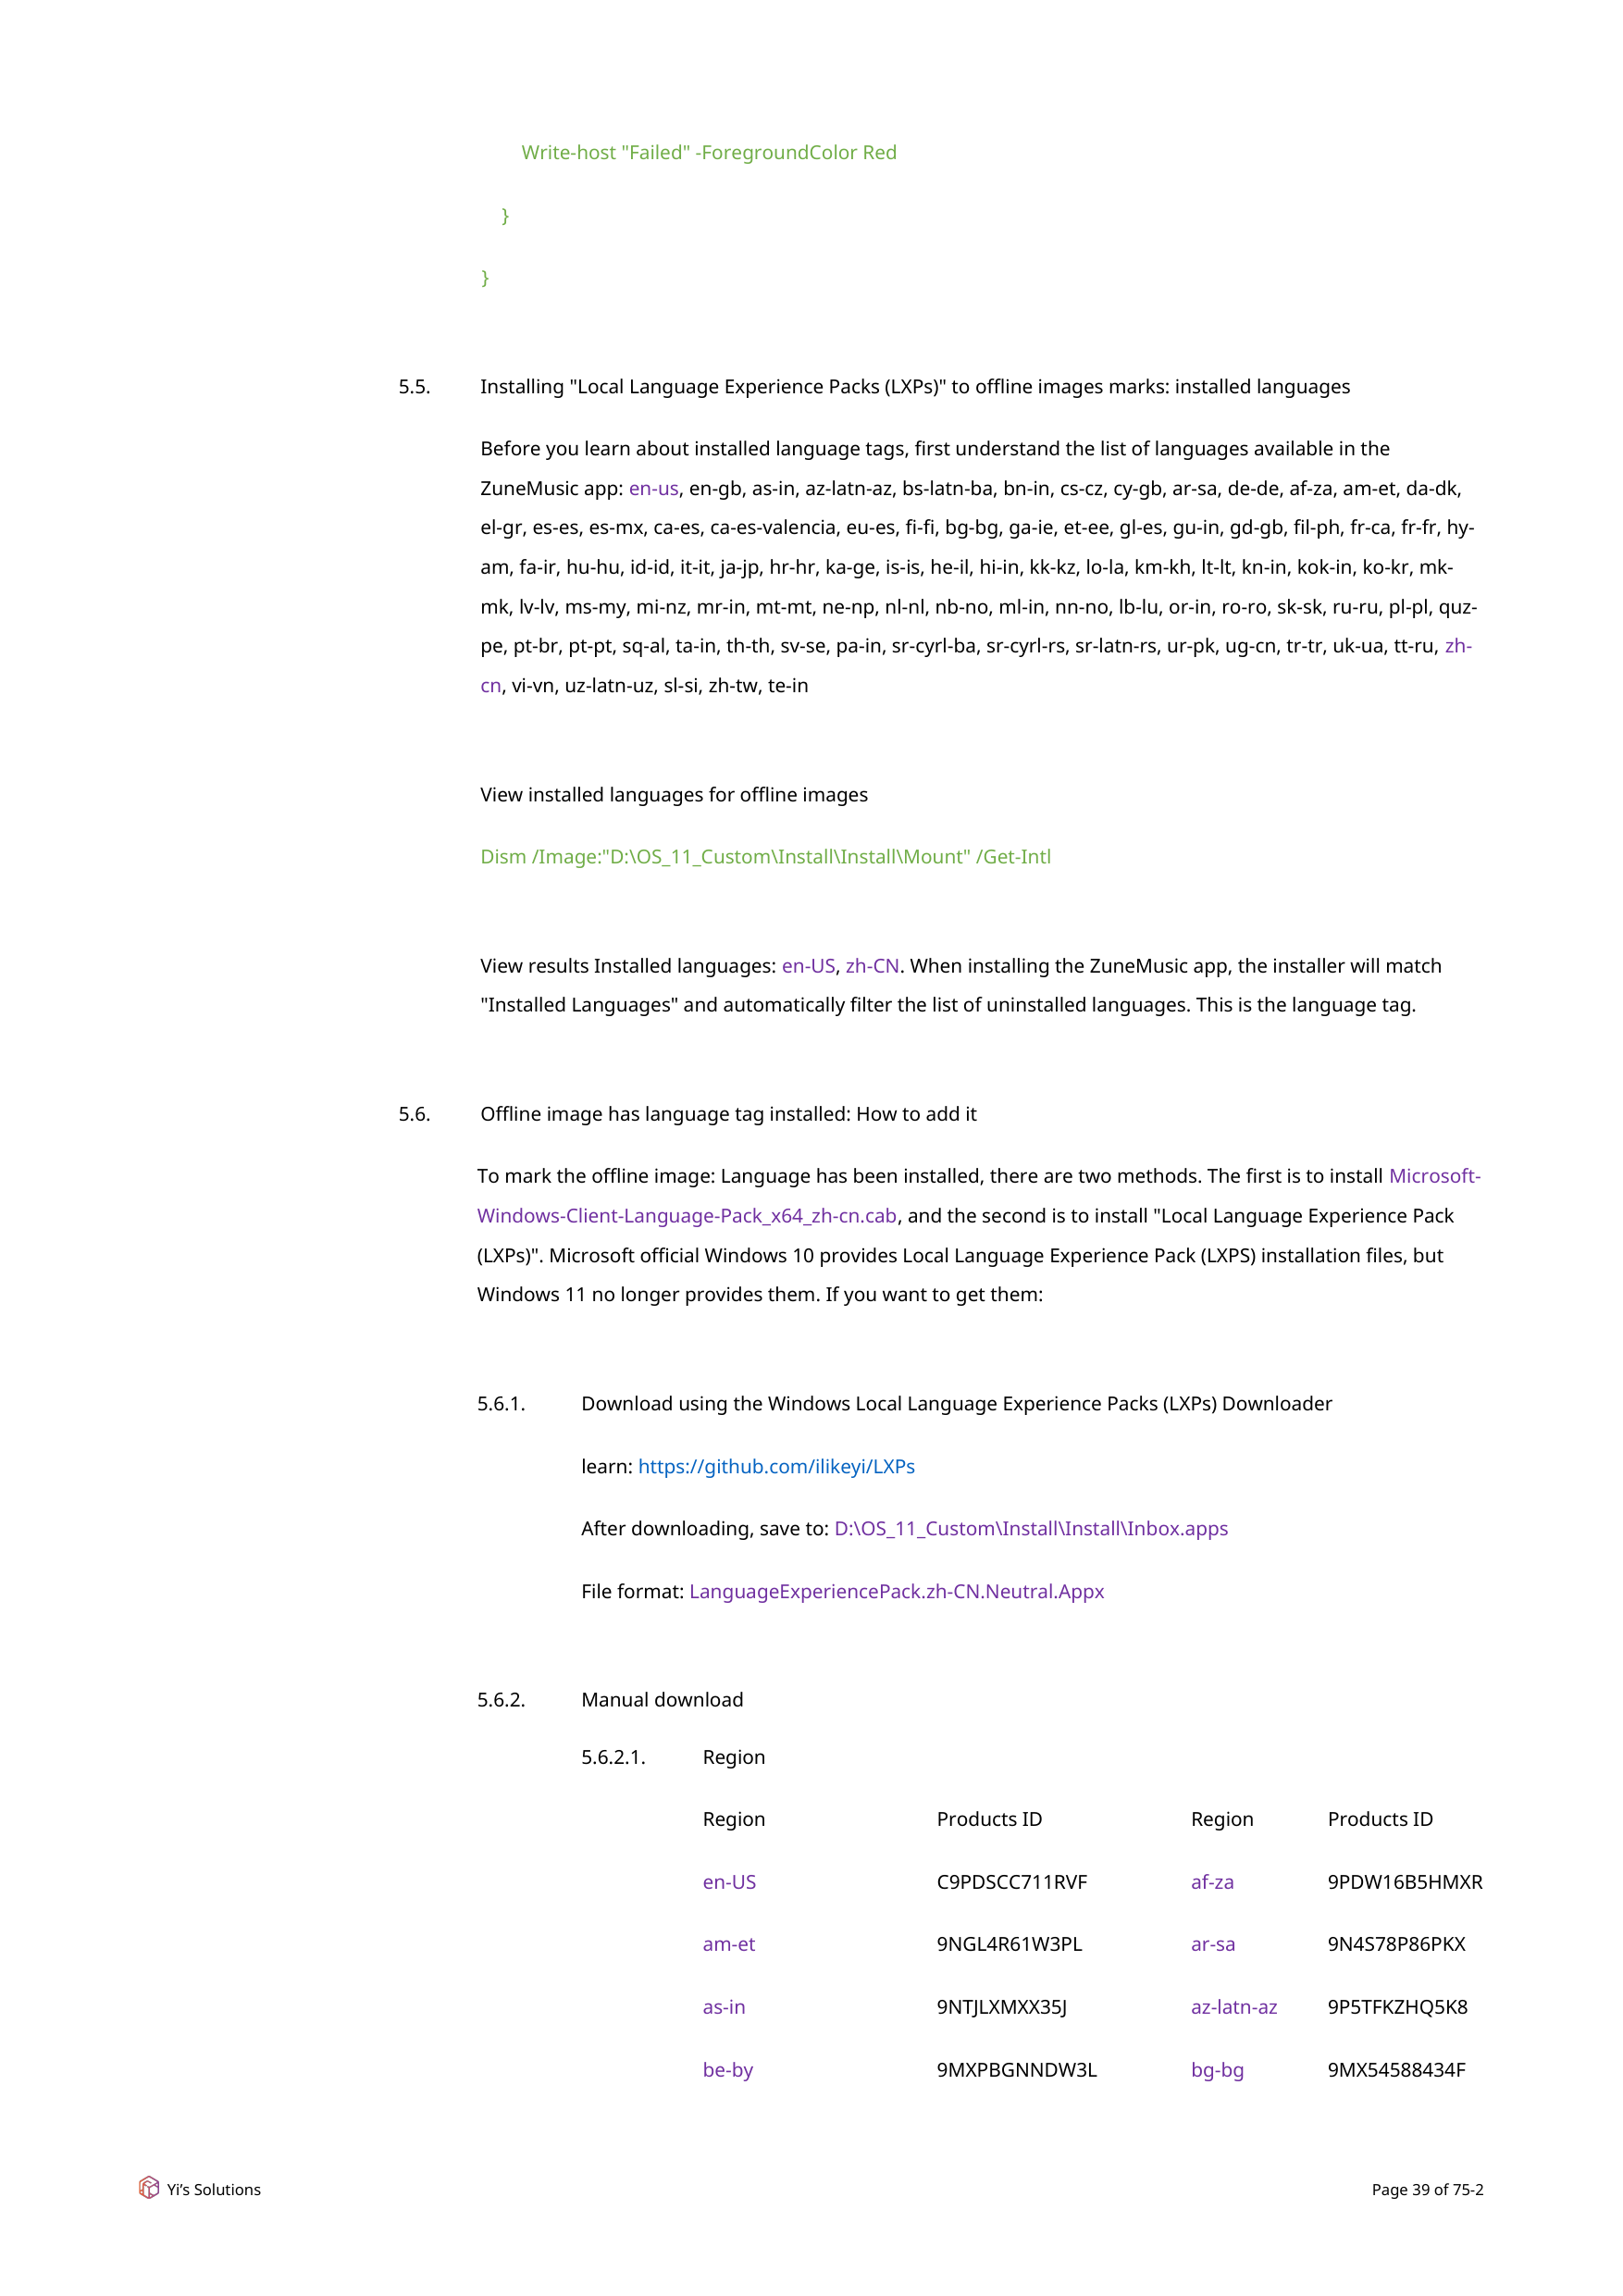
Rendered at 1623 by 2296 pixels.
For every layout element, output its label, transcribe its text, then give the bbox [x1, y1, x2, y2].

text Before you learn about installed language tags, first understand the list of languages available in the ZuneMusic app: en-us, en-gb, as-in, az-latn-az, bs-latn-ba, bn-in, cs-cz, cy-gb, ar-sa, de-de, af-za, am-et, da-dk, el-gr, es-es, es-mx, ca-es, ca-es-valencia, eu-es, fi-fi, bg-bg, ga-ie, et-ee, gl-es, gu-in, gd-gb, fil-ph, fr-ca, fr-fr, hy-am, fa-ir, hu-hu, id-id, it-it, ja-jp, hr-hr, ka-ge, is-is, he-il, hi-in, kk-kz, lo-la, km-kh, lt-lt, kn-in, kok-in, ko-kr, mk-mk, lv-lv, ms-my, mi-nz, mr-in, mt-mt, ne-np, nl-nl, nb-no, ml-in, nn-no, lb-lu, or-in, ro-ro, sk-sk, ru-ru, pl-pl, quz-pe, pt-br, pt-pt, sq-al, ta-in, th-th, sv-se, pa-in, sr-cyrl-ba, sr-cyrl-rs, sr-latn-rs, ur-pk, ug-cn, tr-tr, uk-ua, tt-ru, zh-cn, vi-vn, uz-latn-uz, sl-si, zh-tw, te-in [480, 435, 1484, 698]
subtitle Region [581, 1744, 1484, 1769]
subtitle Offline image has language tag installed: How to add it [399, 1100, 1484, 1126]
text Write-host "Failed" -ForegroundColor Red [481, 139, 1484, 165]
text Dism /Image:"D:\OS_11_Custom\Install\Install\Mount" /Get-Intl [480, 843, 1484, 870]
text View installed languages for offline images [480, 781, 1484, 807]
text File format: LanguageExperiencePack.zh-CN.Neutral.Appx [581, 1578, 1484, 1604]
list en-US C9PDSCC711RVF af-za 9PDW16B5HMXR [702, 1868, 1484, 1894]
list am-et 9NGL4R61W3PL ar-sa 9N4S78P86PKX [702, 1931, 1484, 1957]
text After downloading, save to: D:\OS_11_Custom\Install\Install\Inbox.apps [581, 1515, 1484, 1542]
text View results Installed languages: en-US, zh-CN. When installing the ZuneMusic app, the installer will match "Installed Languages" and automatically filter the list of uninstalled languages. This is the language tag. [480, 952, 1484, 1018]
subtitle Installing "Local Language Experience Packs (LXPs)" to offline images marks: installed languages [399, 373, 1484, 399]
list as-in 9NTJLXMXX35J az-latn-az 9P5TFKZHQ5K8 [702, 1993, 1484, 2020]
text Region Products ID Region Products ID [702, 1806, 1484, 1832]
text To mark the offline image: Language has been installed, there are two methods. The first is to install Microsoft-Windows-Client-Language-Pack_x64_zh-cn.cab, and the second is to install "Local Language Experience Pack (LXPs)". Microsoft official Windows 10 provides Local Language Experience Pack (LXPS) installation files, but Windows 11 no longer provides them. If you want to get them: [477, 1163, 1484, 1308]
text } [481, 264, 1484, 291]
list be-by 9MXPBGNNDW3L bg-bg 9MX54588434F [702, 2056, 1484, 2082]
text } [481, 202, 1484, 228]
subtitle Manual download [477, 1686, 1484, 1713]
picture [139, 2176, 159, 2199]
subtitle Download using the Windows Local Language Experience Packs (LXPs) Downloader [477, 1390, 1484, 1417]
text learn: https://github.com/ilikeyi/LXPs [581, 1453, 1484, 1479]
